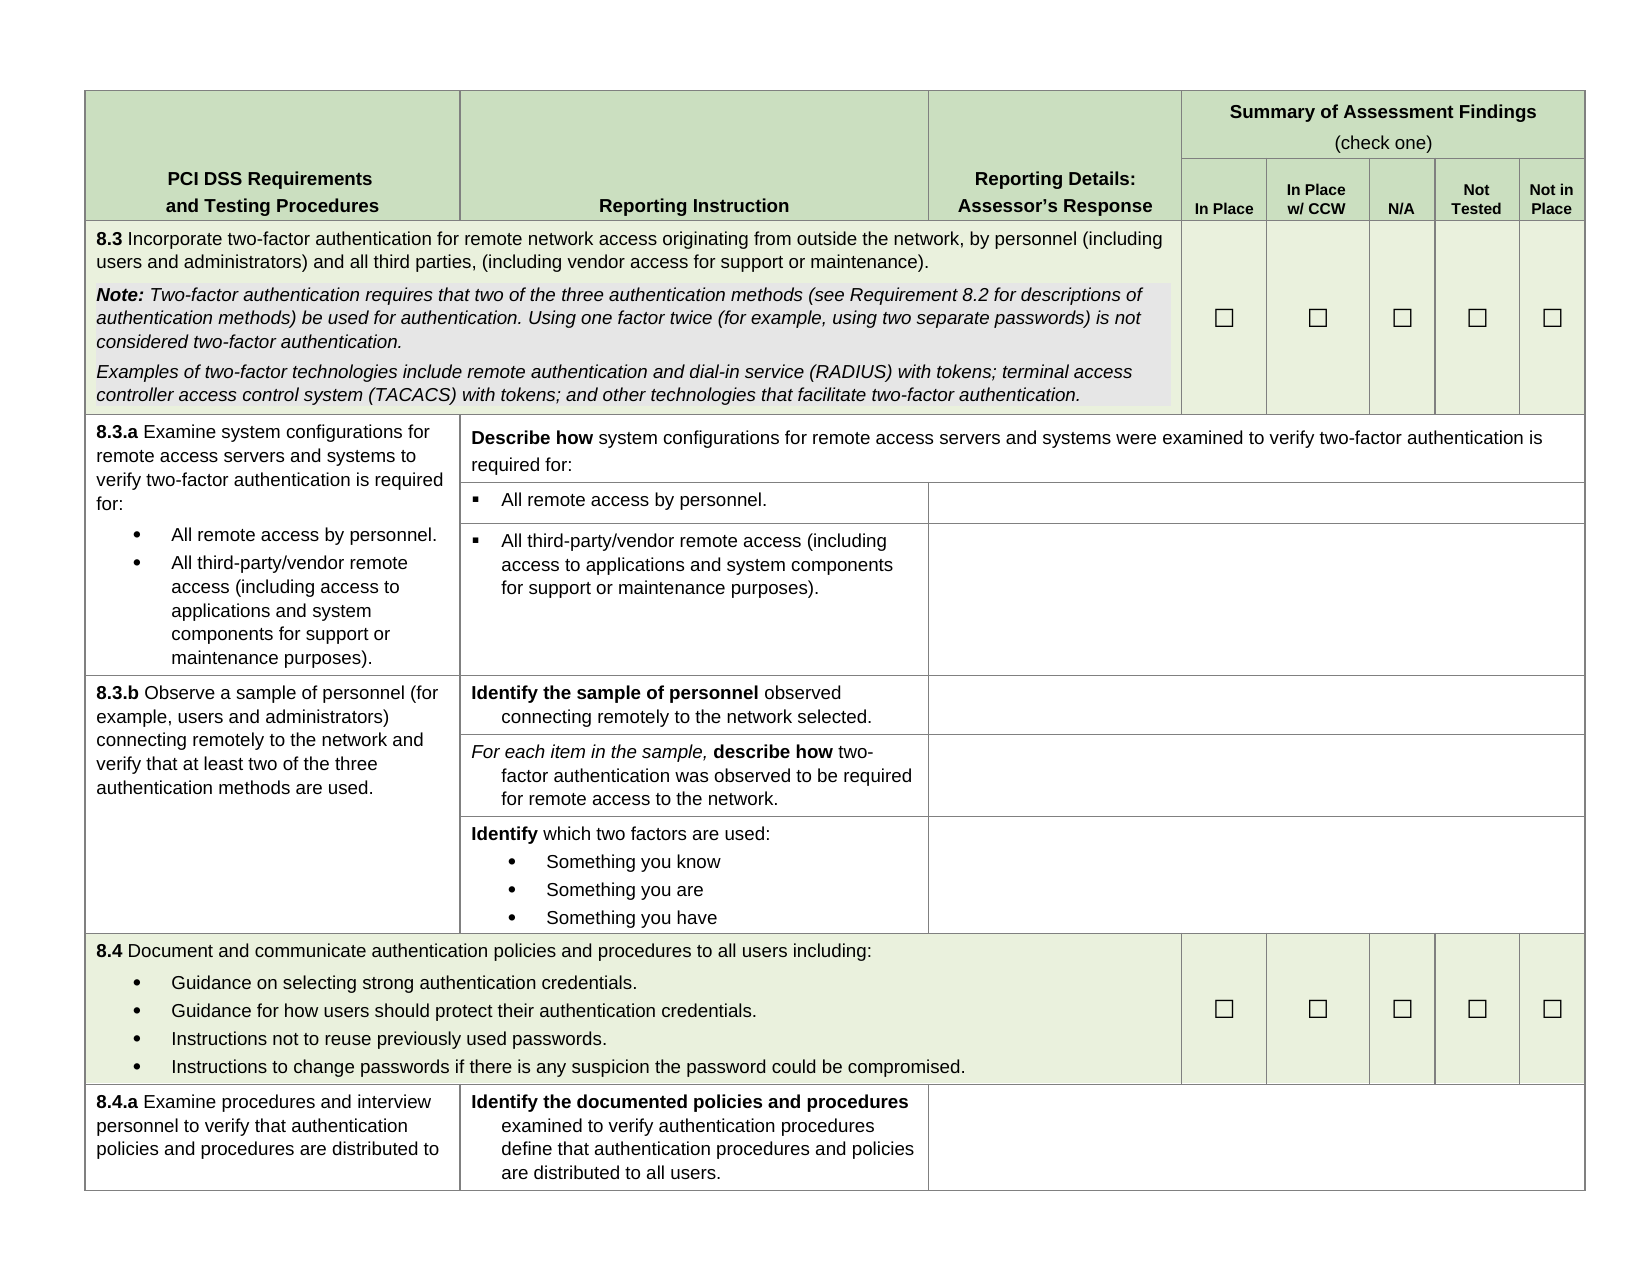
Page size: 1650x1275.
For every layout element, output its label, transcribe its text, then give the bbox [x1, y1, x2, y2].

table_cell [929, 1085, 1584, 1189]
table_cell [929, 483, 1584, 522]
table_cell [929, 676, 1584, 733]
table_cell ☐ [1370, 221, 1434, 414]
table_cell In Place w/ CCW [1267, 159, 1369, 220]
table_cell [929, 524, 1584, 675]
table_cell N/A [1370, 159, 1434, 220]
table_cell Identify the sample of personnel observed connecting remotely to the network selected. [461, 676, 928, 733]
table_header Summary of Assessment Findings (check one) [1182, 91, 1584, 158]
table_cell Not in Place [1520, 159, 1584, 220]
table_header PCI DSS Requirements and Testing Procedures [86, 91, 459, 220]
table_cell 8.3.a Examine system configurations for remote access servers and systems to verify two-factor authentication is required for: All remote access by personnel. All third-party/vendor remote access (including access to applications and system components for support or maintenance purposes). [86, 415, 459, 675]
table_cell ☐ [1520, 934, 1584, 1083]
table_cell 8.4 Document and communicate authentication policies and procedures to all users including: Guidance on selecting strong authentication credentials. Guidance for how users should protect their authentication credentials. Instructions not to reuse previously used passwords. Instructions to change passwords if there is any suspicion the password could be compromised. [86, 934, 1181, 1083]
table_cell Identify which two factors are used: Something you know Something you are Something you have [461, 817, 928, 933]
table_cell Identify the documented policies and procedures examined to verify authentication procedures define that authentication procedures and policies are distributed to all users. [461, 1085, 928, 1189]
table_cell 8.3 Incorporate two-factor authentication for remote network access originating from outside the network, by personnel (including users and administrators) and all third parties, (including vendor access for support or maintenance). Note: Two-factor authentication requires that two of the three authentication methods (see Requirement 8.2 for descriptions of authentication methods) be used for authentication. Using one factor twice (for example, using two separate passwords) is not considered two-factor authentication. Examples of two-factor technologies include remote authentication and dial-in service (RADIUS) with tokens; terminal access controller access control system (TACACS) with tokens; and other technologies that facilitate two-factor authentication. [86, 221, 1181, 414]
table_cell 8.3.b Observe a sample of personnel (for example, users and administrators) connecting remotely to the network and verify that at least two of the three authentication methods are used. [86, 676, 459, 933]
table_cell ☐ [1267, 934, 1369, 1083]
table_header Reporting Instruction [461, 91, 928, 220]
table_cell ☐ [1370, 934, 1434, 1083]
table_cell [929, 817, 1584, 933]
table_cell Not Tested [1436, 159, 1519, 220]
table_cell ☐ [1182, 934, 1266, 1083]
table_cell 8.4.a Examine procedures and interview personnel to verify that authentication policies and procedures are distributed to all users. [86, 1085, 459, 1189]
table_cell ☐ [1436, 221, 1519, 414]
table_header Reporting Details: Assessor’s Response [929, 91, 1181, 220]
table_cell ☐ [1520, 221, 1584, 414]
table_cell ☐ [1182, 221, 1266, 414]
table_cell All remote access by personnel. [461, 483, 928, 522]
table_cell [929, 735, 1584, 816]
table_cell All third-party/vendor remote access (including access to applications and system components for support or maintenance purposes). [461, 524, 928, 675]
table_cell In Place [1182, 159, 1266, 220]
table_cell Describe how system configurations for remote access servers and systems were examined to verify two-factor authentication is required for: [461, 415, 1584, 482]
table_cell ☐ [1267, 221, 1369, 414]
table_cell ☐ [1436, 934, 1519, 1083]
table_cell For each item in the sample, describe how two-factor authentication was observed to be required for remote access to the network. [461, 735, 928, 816]
